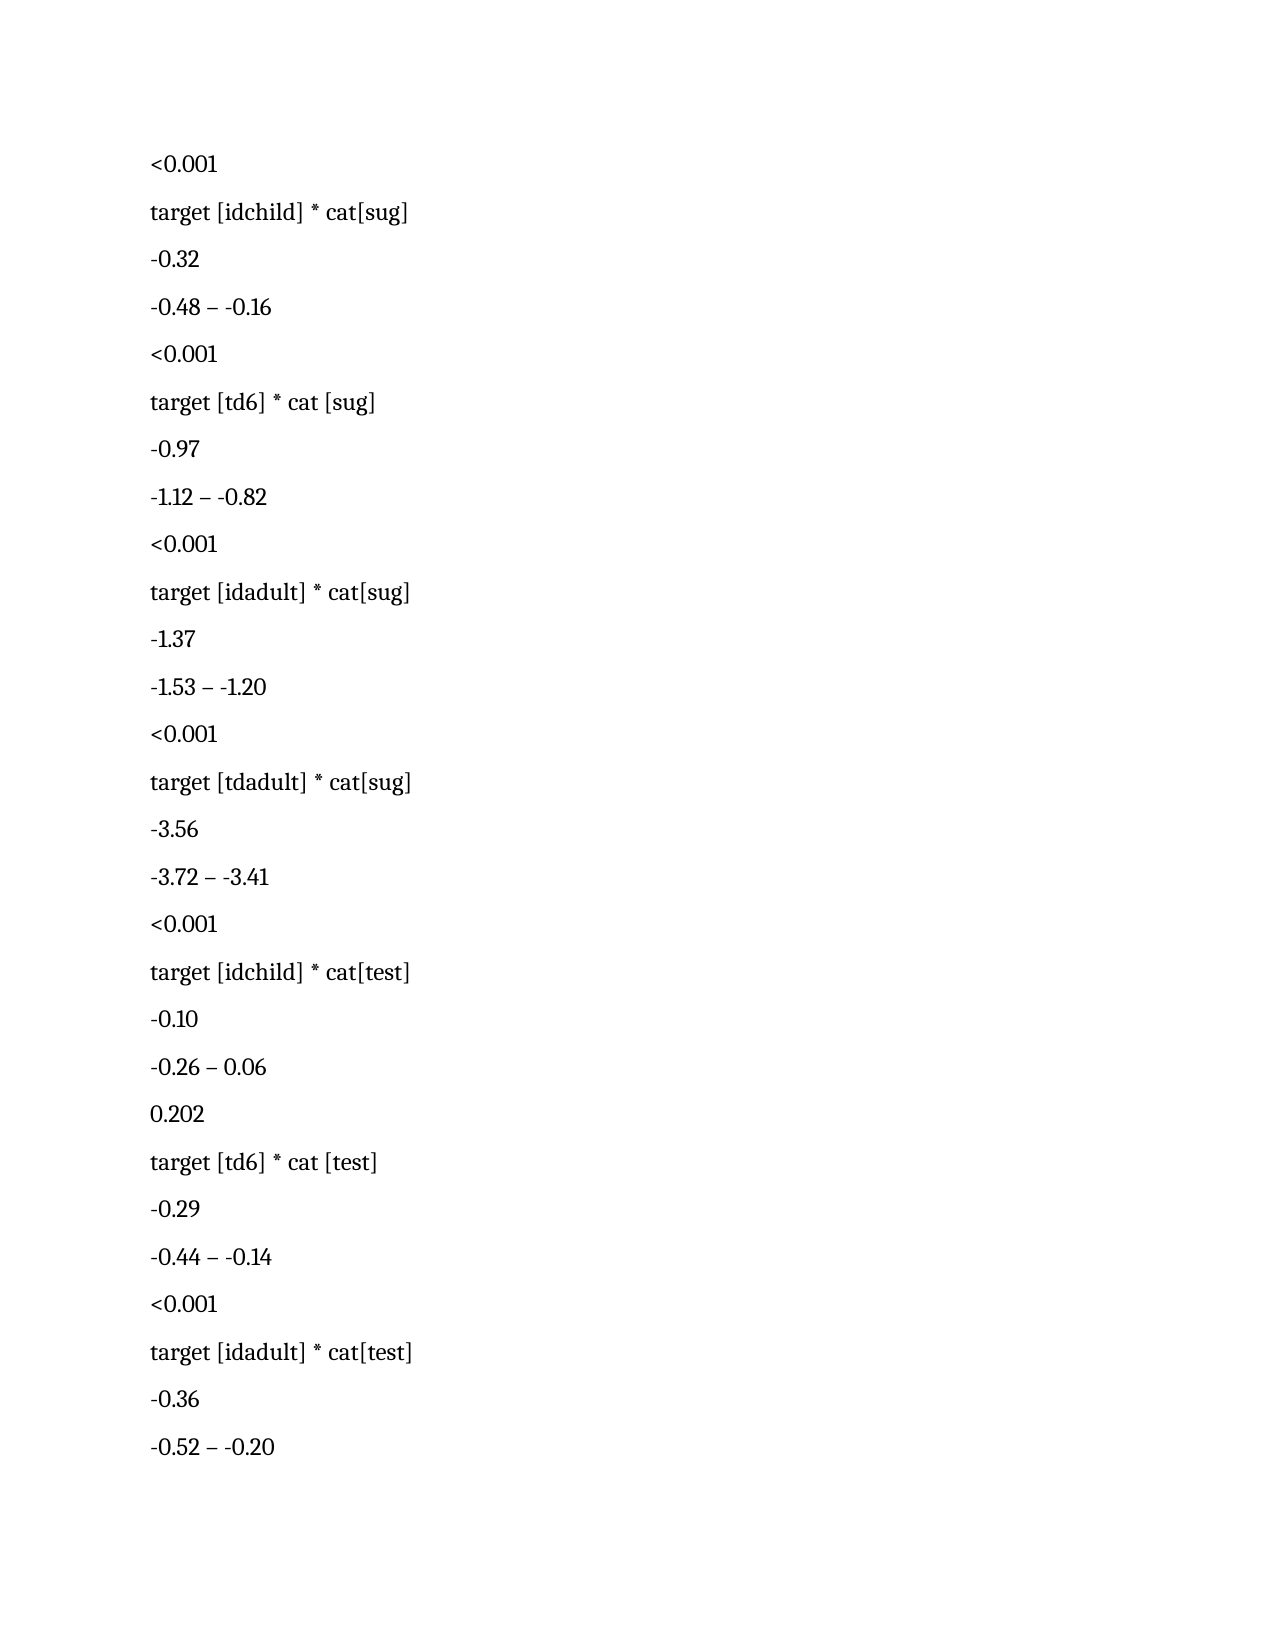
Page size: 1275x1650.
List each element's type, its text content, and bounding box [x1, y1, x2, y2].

text target [tdadult] * cat[sug] [150, 767, 1125, 796]
text -0.48 – -0.16 [150, 292, 1125, 321]
text 0.202 [150, 1100, 1125, 1129]
text -0.44 – -0.14 [150, 1242, 1125, 1271]
text <0.001 [150, 720, 1125, 749]
text <0.001 [150, 530, 1125, 559]
text -0.52 – -0.20 [150, 1432, 1125, 1461]
text target [td6] * cat [test] [150, 1147, 1125, 1176]
text -0.26 – 0.06 [150, 1052, 1125, 1081]
text -3.56 [150, 815, 1125, 844]
text -1.53 – -1.20 [150, 672, 1125, 701]
text <0.001 [150, 1290, 1125, 1319]
text -3.72 – -3.41 [150, 862, 1125, 891]
text <0.001 [150, 910, 1125, 939]
text target [td6] * cat [sug] [150, 387, 1125, 416]
text -0.97 [150, 435, 1125, 464]
text -0.36 [150, 1385, 1125, 1414]
text -0.10 [150, 1005, 1125, 1034]
text <0.001 [150, 340, 1125, 369]
text target [idchild] * cat[sug] [150, 197, 1125, 226]
text -1.12 – -0.82 [150, 482, 1125, 511]
text <0.001 [150, 150, 1125, 179]
text target [idadult] * cat[test] [150, 1337, 1125, 1366]
text -1.37 [150, 625, 1125, 654]
text -0.32 [150, 245, 1125, 274]
text -0.29 [150, 1195, 1125, 1224]
text target [idadult] * cat[sug] [150, 577, 1125, 606]
text target [idchild] * cat[test] [150, 957, 1125, 986]
